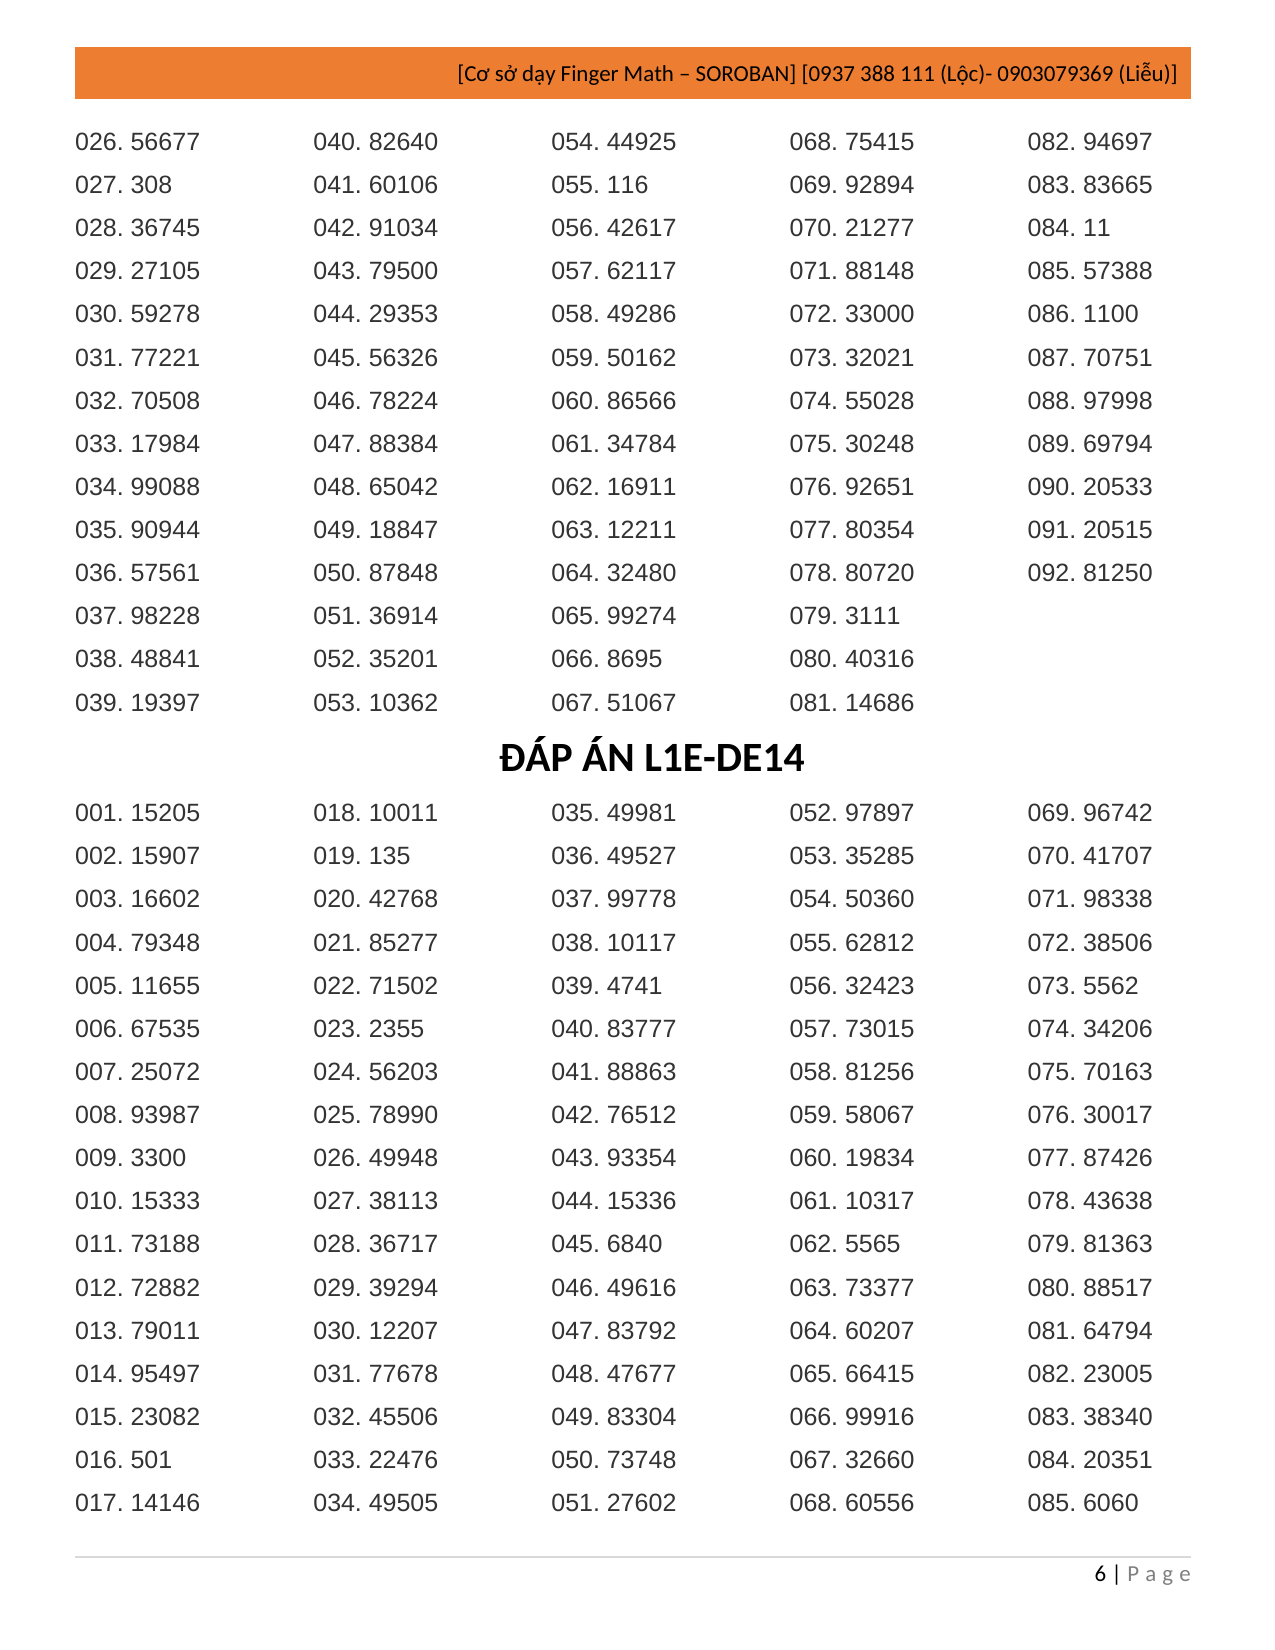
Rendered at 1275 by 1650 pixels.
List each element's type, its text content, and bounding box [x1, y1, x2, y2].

text 071. 98338 [1027, 884, 1191, 913]
text 073. 5562 [1027, 971, 1191, 999]
text 066. 99916 [789, 1402, 952, 1431]
text 055. 116 [551, 170, 714, 199]
text 079. 81363 [1027, 1229, 1191, 1258]
text 016. 501 [75, 1445, 238, 1474]
text 036. 49527 [551, 841, 714, 870]
text 044. 15336 [551, 1186, 714, 1215]
text 046. 78224 [313, 386, 476, 414]
text 028. 36745 [75, 213, 238, 242]
text 031. 77678 [313, 1359, 476, 1387]
text 070. 41707 [1027, 841, 1191, 870]
text 053. 35285 [789, 841, 952, 870]
text 085. 6060 [1027, 1488, 1191, 1517]
text 060. 19834 [789, 1143, 952, 1172]
text 026. 49948 [313, 1143, 476, 1172]
text 043. 93354 [551, 1143, 714, 1172]
text 044. 29353 [313, 299, 476, 328]
text 059. 58067 [789, 1100, 952, 1129]
text 062. 5565 [789, 1229, 952, 1258]
text 080. 88517 [1027, 1272, 1191, 1301]
text 075. 70163 [1027, 1057, 1191, 1086]
text 050. 73748 [551, 1445, 714, 1474]
text 086. 1100 [1027, 299, 1191, 328]
text 038. 10117 [551, 927, 714, 956]
text 025. 78990 [313, 1100, 476, 1129]
text 084. 11 [1027, 213, 1191, 242]
text 002. 15907 [75, 841, 238, 870]
text 061. 10317 [789, 1186, 952, 1215]
text ĐÁP ÁN L1E-DE14 [112, 731, 1191, 781]
text 065. 66415 [789, 1359, 952, 1387]
text 012. 72882 [75, 1272, 238, 1301]
text 018. 10011 [313, 798, 476, 827]
text 040. 83777 [551, 1014, 714, 1042]
text 069. 92894 [789, 170, 952, 199]
text 090. 20533 [1027, 472, 1191, 501]
text 035. 90944 [75, 515, 238, 544]
text 063. 73377 [789, 1272, 952, 1301]
text 065. 99274 [551, 601, 714, 630]
text 041. 88863 [551, 1057, 714, 1086]
text 077. 80354 [789, 515, 952, 544]
text 056. 42617 [551, 213, 714, 242]
text 033. 17984 [75, 429, 238, 457]
text 006. 67535 [75, 1014, 238, 1042]
text 057. 73015 [789, 1014, 952, 1042]
text 056. 32423 [789, 971, 952, 999]
text 033. 22476 [313, 1445, 476, 1474]
text 052. 97897 [789, 798, 952, 827]
text 070. 21277 [789, 213, 952, 242]
text 045. 56326 [313, 342, 476, 371]
text 069. 96742 [1027, 798, 1191, 827]
text 032. 45506 [313, 1402, 476, 1431]
text 063. 12211 [551, 515, 714, 544]
text 083. 83665 [1027, 170, 1191, 199]
text 010. 15333 [75, 1186, 238, 1215]
text 059. 50162 [551, 342, 714, 371]
text 047. 83792 [551, 1316, 714, 1344]
text 085. 57388 [1027, 256, 1191, 285]
text 011. 73188 [75, 1229, 238, 1258]
text 037. 99778 [551, 884, 714, 913]
text 028. 36717 [313, 1229, 476, 1258]
text 084. 20351 [1027, 1445, 1191, 1474]
text 051. 27602 [551, 1488, 714, 1517]
text 017. 14146 [75, 1488, 238, 1517]
text 066. 8695 [551, 644, 714, 673]
text 057. 62117 [551, 256, 714, 285]
text 082. 23005 [1027, 1359, 1191, 1387]
text 058. 49286 [551, 299, 714, 328]
text 023. 2355 [313, 1014, 476, 1042]
text 009. 3300 [75, 1143, 238, 1172]
text 036. 57561 [75, 558, 238, 587]
text 042. 91034 [313, 213, 476, 242]
text 014. 95497 [75, 1359, 238, 1387]
text 037. 98228 [75, 601, 238, 630]
text 078. 80720 [789, 558, 952, 587]
text 051. 36914 [313, 601, 476, 630]
text 042. 76512 [551, 1100, 714, 1129]
text 029. 39294 [313, 1272, 476, 1301]
text 081. 14686 [789, 687, 952, 716]
text 080. 40316 [789, 644, 952, 673]
text 068. 60556 [789, 1488, 952, 1517]
text 034. 49505 [313, 1488, 476, 1517]
text 049. 18847 [313, 515, 476, 544]
text 064. 32480 [551, 558, 714, 587]
text 013. 79011 [75, 1316, 238, 1344]
text 052. 35201 [313, 644, 476, 673]
text 047. 88384 [313, 429, 476, 457]
text 030. 59278 [75, 299, 238, 328]
text 061. 34784 [551, 429, 714, 457]
text 032. 70508 [75, 386, 238, 414]
text 082. 94697 [1027, 127, 1191, 156]
text 027. 38113 [313, 1186, 476, 1215]
text 078. 43638 [1027, 1186, 1191, 1215]
text 053. 10362 [313, 687, 476, 716]
text 031. 77221 [75, 342, 238, 371]
text 021. 85277 [313, 927, 476, 956]
text 043. 79500 [313, 256, 476, 285]
text 092. 81250 [1027, 558, 1191, 587]
text 004. 79348 [75, 927, 238, 956]
text 087. 70751 [1027, 342, 1191, 371]
text 026. 56677 [75, 127, 238, 156]
text 060. 86566 [551, 386, 714, 414]
text 007. 25072 [75, 1057, 238, 1086]
text 068. 75415 [789, 127, 952, 156]
text 091. 20515 [1027, 515, 1191, 544]
text 077. 87426 [1027, 1143, 1191, 1172]
text 035. 49981 [551, 798, 714, 827]
text 054. 50360 [789, 884, 952, 913]
text 058. 81256 [789, 1057, 952, 1086]
text 045. 6840 [551, 1229, 714, 1258]
text 029. 27105 [75, 256, 238, 285]
text 039. 4741 [551, 971, 714, 999]
text 048. 47677 [551, 1359, 714, 1387]
text 055. 62812 [789, 927, 952, 956]
text 076. 92651 [789, 472, 952, 501]
text 001. 15205 [75, 798, 238, 827]
text 089. 69794 [1027, 429, 1191, 457]
text 054. 44925 [551, 127, 714, 156]
text 075. 30248 [789, 429, 952, 457]
text 062. 16911 [551, 472, 714, 501]
text 081. 64794 [1027, 1316, 1191, 1344]
text 067. 51067 [551, 687, 714, 716]
text 024. 56203 [313, 1057, 476, 1086]
text 020. 42768 [313, 884, 476, 913]
text 039. 19397 [75, 687, 238, 716]
text 003. 16602 [75, 884, 238, 913]
text 083. 38340 [1027, 1402, 1191, 1431]
text 030. 12207 [313, 1316, 476, 1344]
text 048. 65042 [313, 472, 476, 501]
text 072. 38506 [1027, 927, 1191, 956]
text 034. 99088 [75, 472, 238, 501]
text 046. 49616 [551, 1272, 714, 1301]
text 064. 60207 [789, 1316, 952, 1344]
text 015. 23082 [75, 1402, 238, 1431]
text 074. 55028 [789, 386, 952, 414]
text 022. 71502 [313, 971, 476, 999]
text 071. 88148 [789, 256, 952, 285]
text 067. 32660 [789, 1445, 952, 1474]
text 076. 30017 [1027, 1100, 1191, 1129]
text 005. 11655 [75, 971, 238, 999]
text 074. 34206 [1027, 1014, 1191, 1042]
text 072. 33000 [789, 299, 952, 328]
text 040. 82640 [313, 127, 476, 156]
text 049. 83304 [551, 1402, 714, 1431]
text 027. 308 [75, 170, 238, 199]
text 088. 97998 [1027, 386, 1191, 414]
text 041. 60106 [313, 170, 476, 199]
text 008. 93987 [75, 1100, 238, 1129]
text 038. 48841 [75, 644, 238, 673]
text 073. 32021 [789, 342, 952, 371]
text 079. 3111 [789, 601, 952, 630]
text 050. 87848 [313, 558, 476, 587]
text 019. 135 [313, 841, 476, 870]
